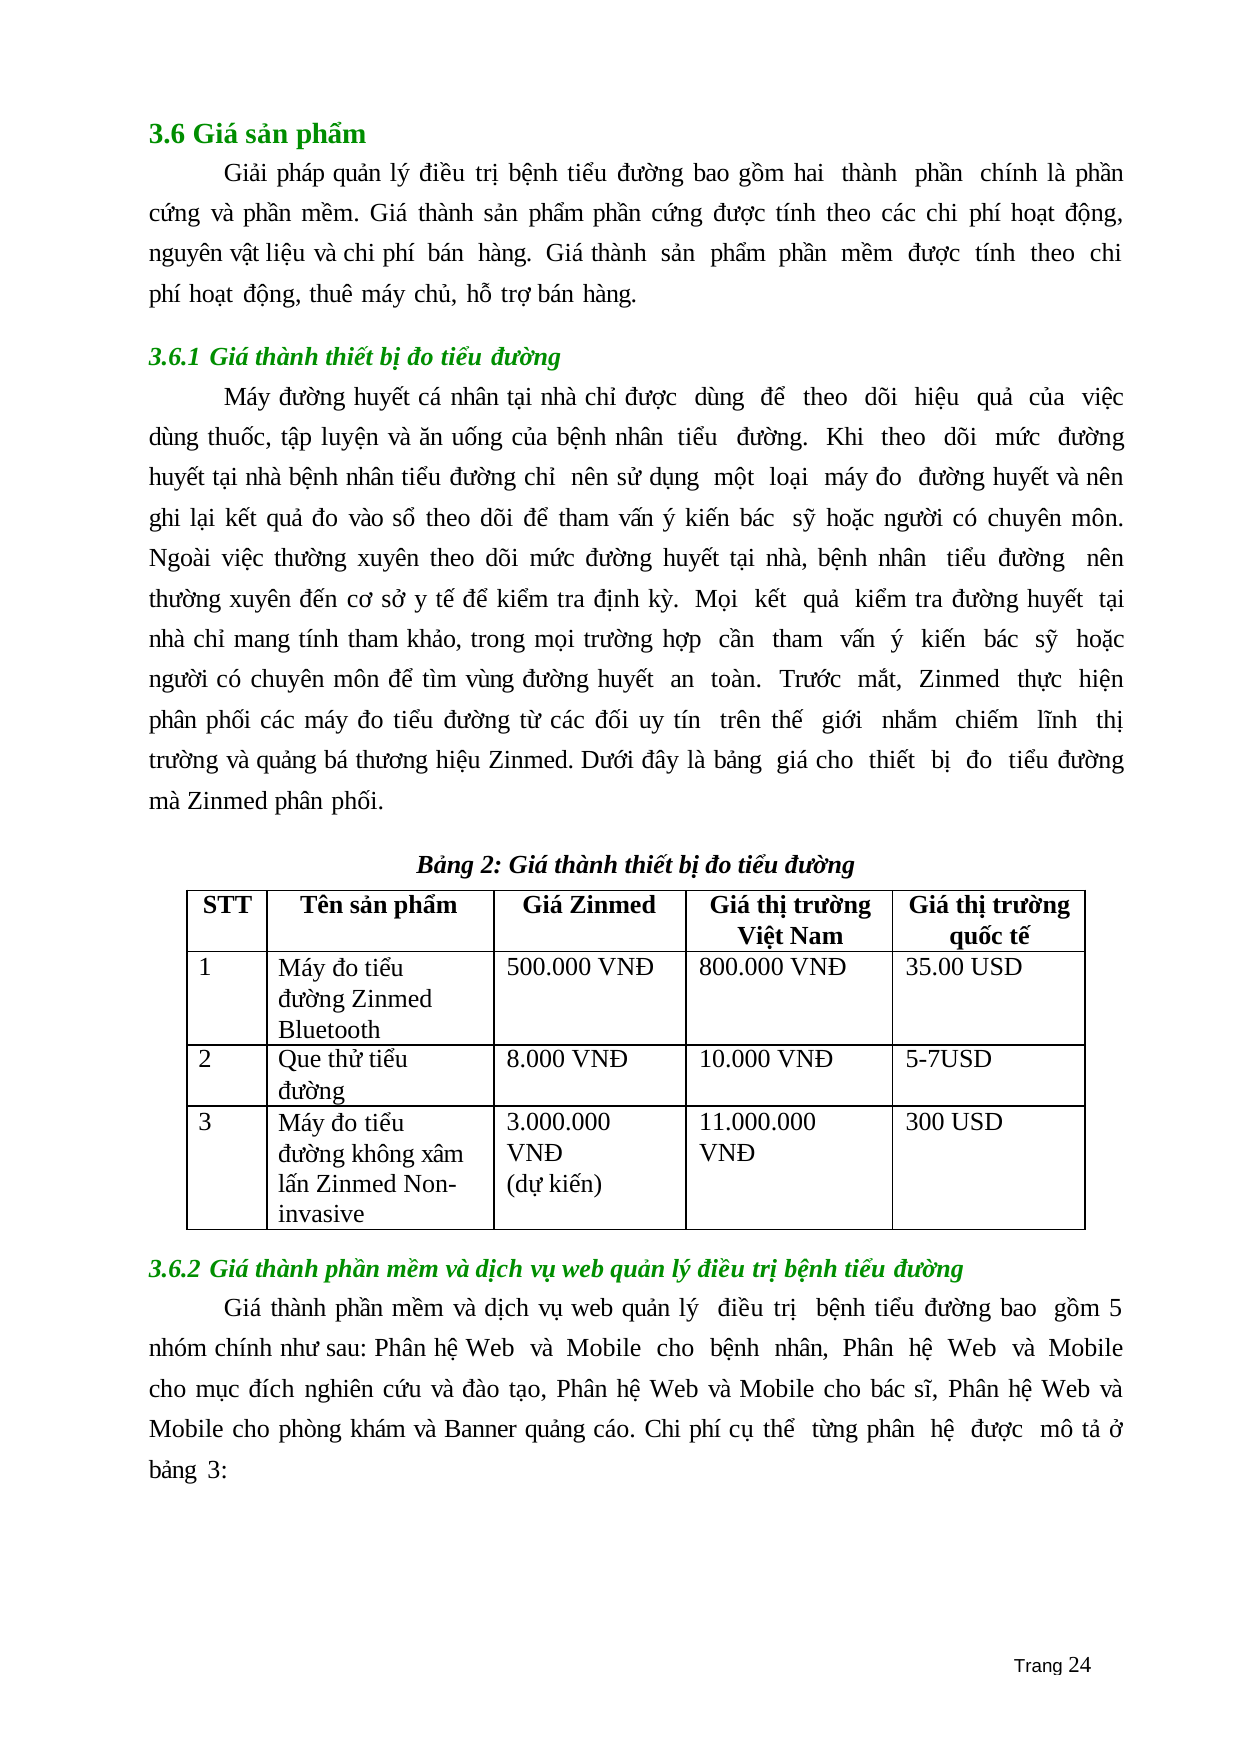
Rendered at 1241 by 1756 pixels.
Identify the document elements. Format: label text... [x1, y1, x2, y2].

table_cell 500.000 VNĐ [495, 952, 685, 1044]
subtitle Giá sản phẩm [148, 116, 1171, 150]
table_cell 300 USD [893, 1107, 1084, 1229]
table_cell Máy đo tiểu đường Zinmed Bluetooth [268, 952, 493, 1044]
table_header STT [188, 891, 266, 951]
subtitle Giá thành thiết bị đo tiểu đường [148, 341, 1171, 371]
table_cell 3 [188, 1107, 266, 1229]
table_header Giá Zinmed [495, 891, 685, 951]
subtitle Giá thành phần mềm và dịch vụ web quản lý điều trị bệnh tiểu đường [148, 1253, 1171, 1283]
table_cell 10.000 VNĐ [687, 1046, 892, 1105]
table_cell 3.000.000 VNĐ (dự kiến) [495, 1107, 685, 1229]
table_cell 800.000 VNĐ [687, 952, 892, 1044]
text Máy đường huyết cá nhân tại nhà chỉ được dùng để theo dõi hiệu quả của việc dùng thuốc, tập luyện và ăn uống của bệnh nhân tiểu đường. Khi theo dõi mức đường huyết tại nhà bệnh nhân tiểu đường chỉ nên sử dụng một loại máy đo đường huyết và nên ghi lại kết quả đo vào sổ theo dõi để tham vấn ý kiến bác sỹ hoặc người có chuyên môn. Ngoài việc thường xuyên theo dõi mức đường huyết tại nhà, bệnh nhân tiểu đường nên thường xuyên đến cơ sở y tế để kiểm tra định kỳ. Mọi kết quả kiểm tra đường huyết tại nhà chỉ mang tính tham khảo, trong mọi trường hợp cần tham vấn ý kiến bác sỹ hoặc người có chuyên môn để tìm vùng đường huyết an toàn. Trước mắt, Zinmed thực hiện phân phối các máy đo tiểu đường từ các đối uy tín trên thế giới nhắm chiếm lĩnh thị trường và quảng bá thương hiệu Zinmed. Dưới đây là bảng giá cho thiết bị đo tiểu đường mà Zinmed phân phối. [148, 381, 1125, 815]
text Giá thành phần mềm và dịch vụ web quản lý điều trị bệnh tiểu đường bao gồm 5 nhóm chính như sau: Phân hệ Web và Mobile cho bệnh nhân, Phân hệ Web và Mobile cho mục đích nghiên cứu và đào tạo, Phân hệ Web và Mobile cho bác sĩ, Phân hệ Web và Mobile cho phòng khám và Banner quảng cáo. Chi phí cụ thể từng phân hệ được mô tả ở bảng 3: [148, 1292, 1123, 1484]
table_cell Máy đo tiểu đường không xâm lấn Zinmed Non- invasive [268, 1107, 493, 1229]
text Bảng 2: Giá thành thiết bị đo tiểu đường [185, 849, 1086, 879]
table_cell Que thử tiểu đường [268, 1046, 493, 1105]
table_header Giá thị trường Việt Nam [687, 891, 892, 951]
table_header Giá thị trường quốc tế [893, 891, 1084, 951]
table_cell 35.00 USD [893, 952, 1084, 1044]
table_cell 2 [188, 1046, 266, 1105]
table_cell 8.000 VNĐ [495, 1046, 685, 1105]
table_header Tên sản phẩm [268, 891, 493, 951]
table_cell 11.000.000 VNĐ [687, 1107, 892, 1229]
text Giải pháp quản lý điều trị bệnh tiểu đường bao gồm hai thành phần chính là phần cứng và phần mềm. Giá thành sản phẩm phần cứng được tính theo các chi phí hoạt động, nguyên vật liệu và chi phí bán hàng. Giá thành sản phẩm phần mềm được tính theo chi phí hoạt động, thuê máy chủ, hỗ trợ bán hàng. [148, 157, 1124, 308]
table_cell 5-7USD [893, 1046, 1084, 1105]
table_cell 1 [188, 952, 266, 1044]
